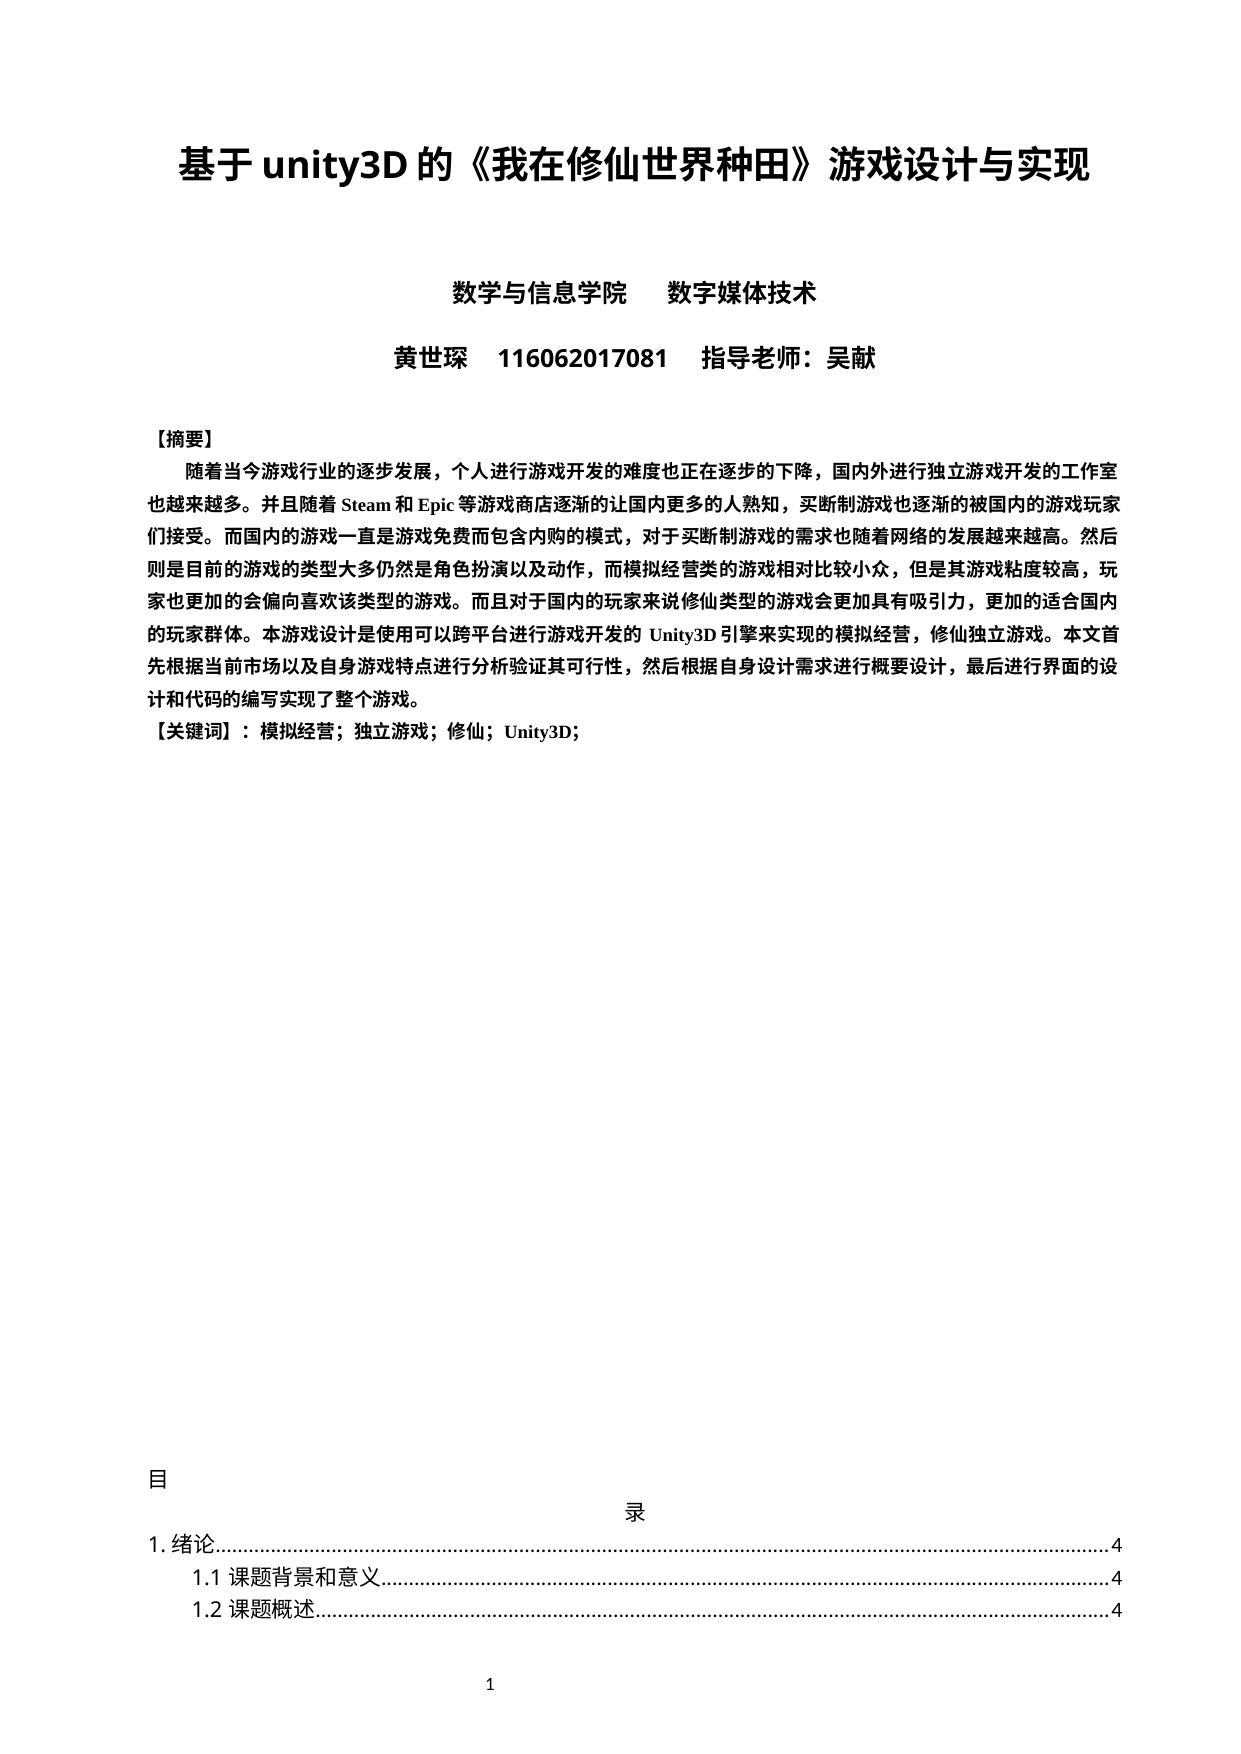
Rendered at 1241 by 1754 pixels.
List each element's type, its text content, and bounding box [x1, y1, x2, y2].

text 基于unity3D的《我在修仙世界种田》游戏设计与实现 [148, 129, 1122, 194]
text 数学与信息学院 数字媒体技术 [148, 259, 1122, 324]
text 【关键词】：模拟经营；独立游戏；修仙；Unity3D； [148, 714, 1122, 747]
text 随着当今游戏行业的逐步发展，个人进行游戏开发的难度也正在逐步的下降，国内外进行独立游戏开发的工作室也越来越多。并且随着Steam和Epic等游戏商店逐渐的让国内更多的人熟知，买断制游戏也逐渐的被国内的游戏玩家们接受。而国内的游戏一直是游戏免费而包含内购的模式，对于买断制游戏的需求也随着网络的发展越来越高。然后则是目前的游戏的类型大多仍然是角色扮演以及动作，而模拟经营类的游戏相对比较小众，但是其游戏粘度较高，玩家也更加的会偏向喜欢该类型的游戏。而且对于国内的玩家来说修仙类型的游戏会更加具有吸引力，更加的适合国内的玩家群体。本游戏设计是使用可以跨平台进行游戏开发的Unity3D引擎来实现的模拟经营，修仙独立游戏。本文首先根据当前市场以及自身游戏特点进行分析验证其可行性，然后根据自身设计需求进行概要设计，最后进行界面的设计和代码的编写实现了整个游戏。 [148, 454, 1122, 714]
text 【摘要】 [148, 422, 1122, 454]
text 黄世琛 116062017081 指导老师：吴献 [148, 324, 1122, 389]
